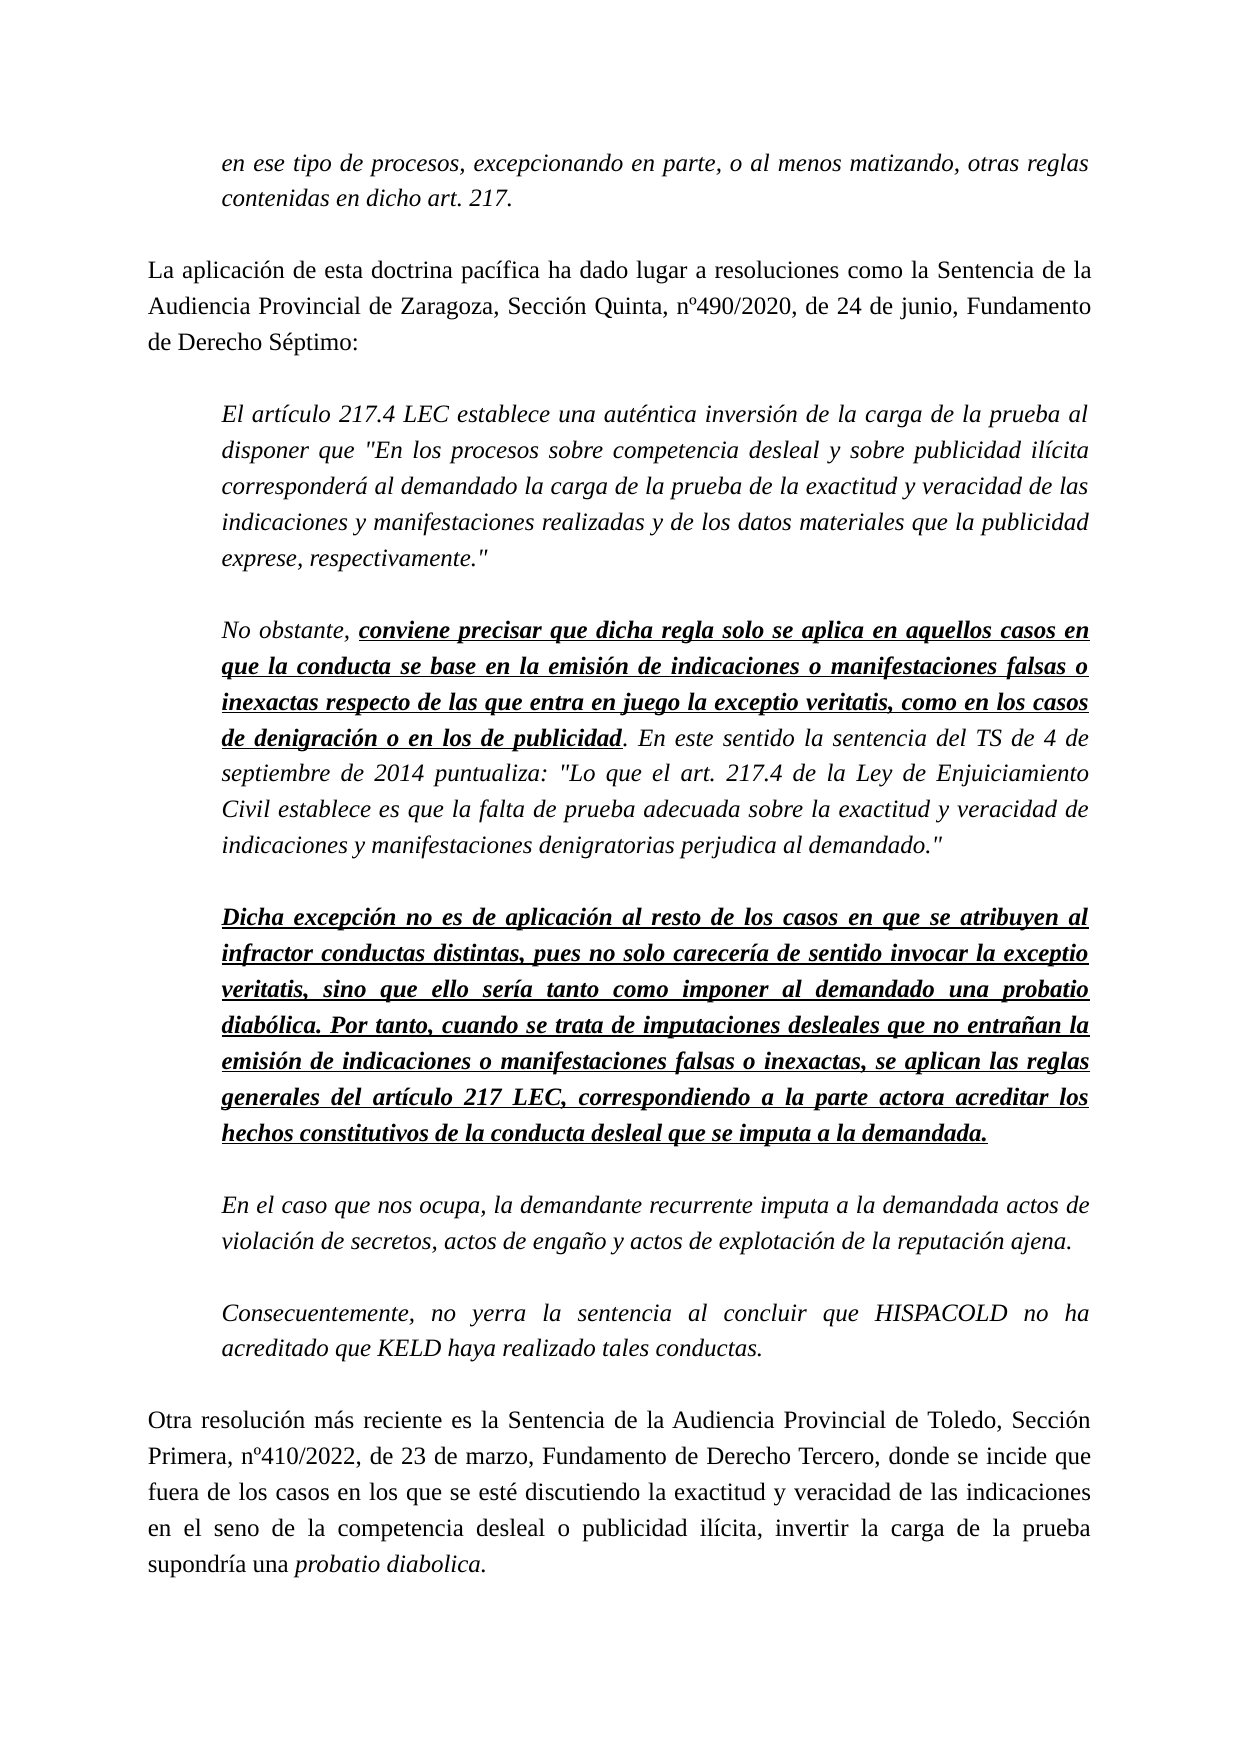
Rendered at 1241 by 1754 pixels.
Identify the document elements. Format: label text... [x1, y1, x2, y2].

text Otra resolución más reciente es la Sentencia de la Audiencia Provincial de Toledo, Sección Primera, nº410/2022, de 23 de marzo, Fundamento de Derecho Tercero, donde se incide que fuera de los casos en los que se esté discutiendo la exactitud y veracidad de las indicaciones en el seno de la competencia desleal o publicidad ilícita, invertir la carga de la prueba supondría una probatio diabolica. [148, 1405, 1092, 1578]
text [221, 148, 1092, 212]
text El artículo 217.4 LEC establece una auténtica inversión de la carga de la prueba al disponer que "En los procesos sobre competencia desleal y sobre publicidad ilícita corresponderá al demandado la carga de la prueba de la exactitud y veracidad de las indicaciones y manifestaciones realizadas y de los datos materiales que la publicidad exprese, respectivamente." [221, 399, 1092, 572]
text No obstante, conviene precisar que dicha regla solo se aplica en aquellos casos en que la conducta se base en la emisión de indicaciones o manifestaciones falsas o inexactas respecto de las que entra en juego la exceptio veritatis, como en los casos de denigración o en los de publicidad. En este sentido la sentencia del TS de 4 de septiembre de 2014 puntualiza: "Lo que el art. 217.4 de la Ley de Enjuiciamiento Civil establece es que la falta de prueba adecuada sobre la exactitud y veracidad de indicaciones y manifestaciones denigratorias perjudica al demandado." [221, 615, 1092, 859]
text En el caso que nos ocupa, la demandante recurrente imputa a la demandada actos de violación de secretos, actos de engaño y actos de explotación de la reputación ajena. [221, 1190, 1092, 1254]
text La aplicación de esta doctrina pacífica ha dado lugar a resoluciones como la Sentencia de la Audiencia Provincial de Zaragoza, Sección Quinta, nº490/2020, de 24 de junio, Fundamento de Derecho Séptimo: [148, 255, 1092, 356]
text Consecuentemente, no yerra la sentencia al concluir que HISPACOLD no ha acreditado que KELD haya realizado tales conductas. [221, 1298, 1092, 1362]
text Dicha excepción no es de aplicación al resto de los casos en que se atribuyen al infractor conductas distintas, pues no solo carecería de sentido invocar la exceptio veritatis, sino que ello sería tanto como imponer al demandado una probatio diabólica. Por tanto, cuando se trata de imputaciones desleales que no entrañan la emisión de indicaciones o manifestaciones falsas o inexactas, se aplican las reglas generales del artículo 217 LEC, correspondiendo a la parte actora acreditar los hechos constitutivos de la conducta desleal que se imputa a la demandada. [221, 902, 1092, 1147]
